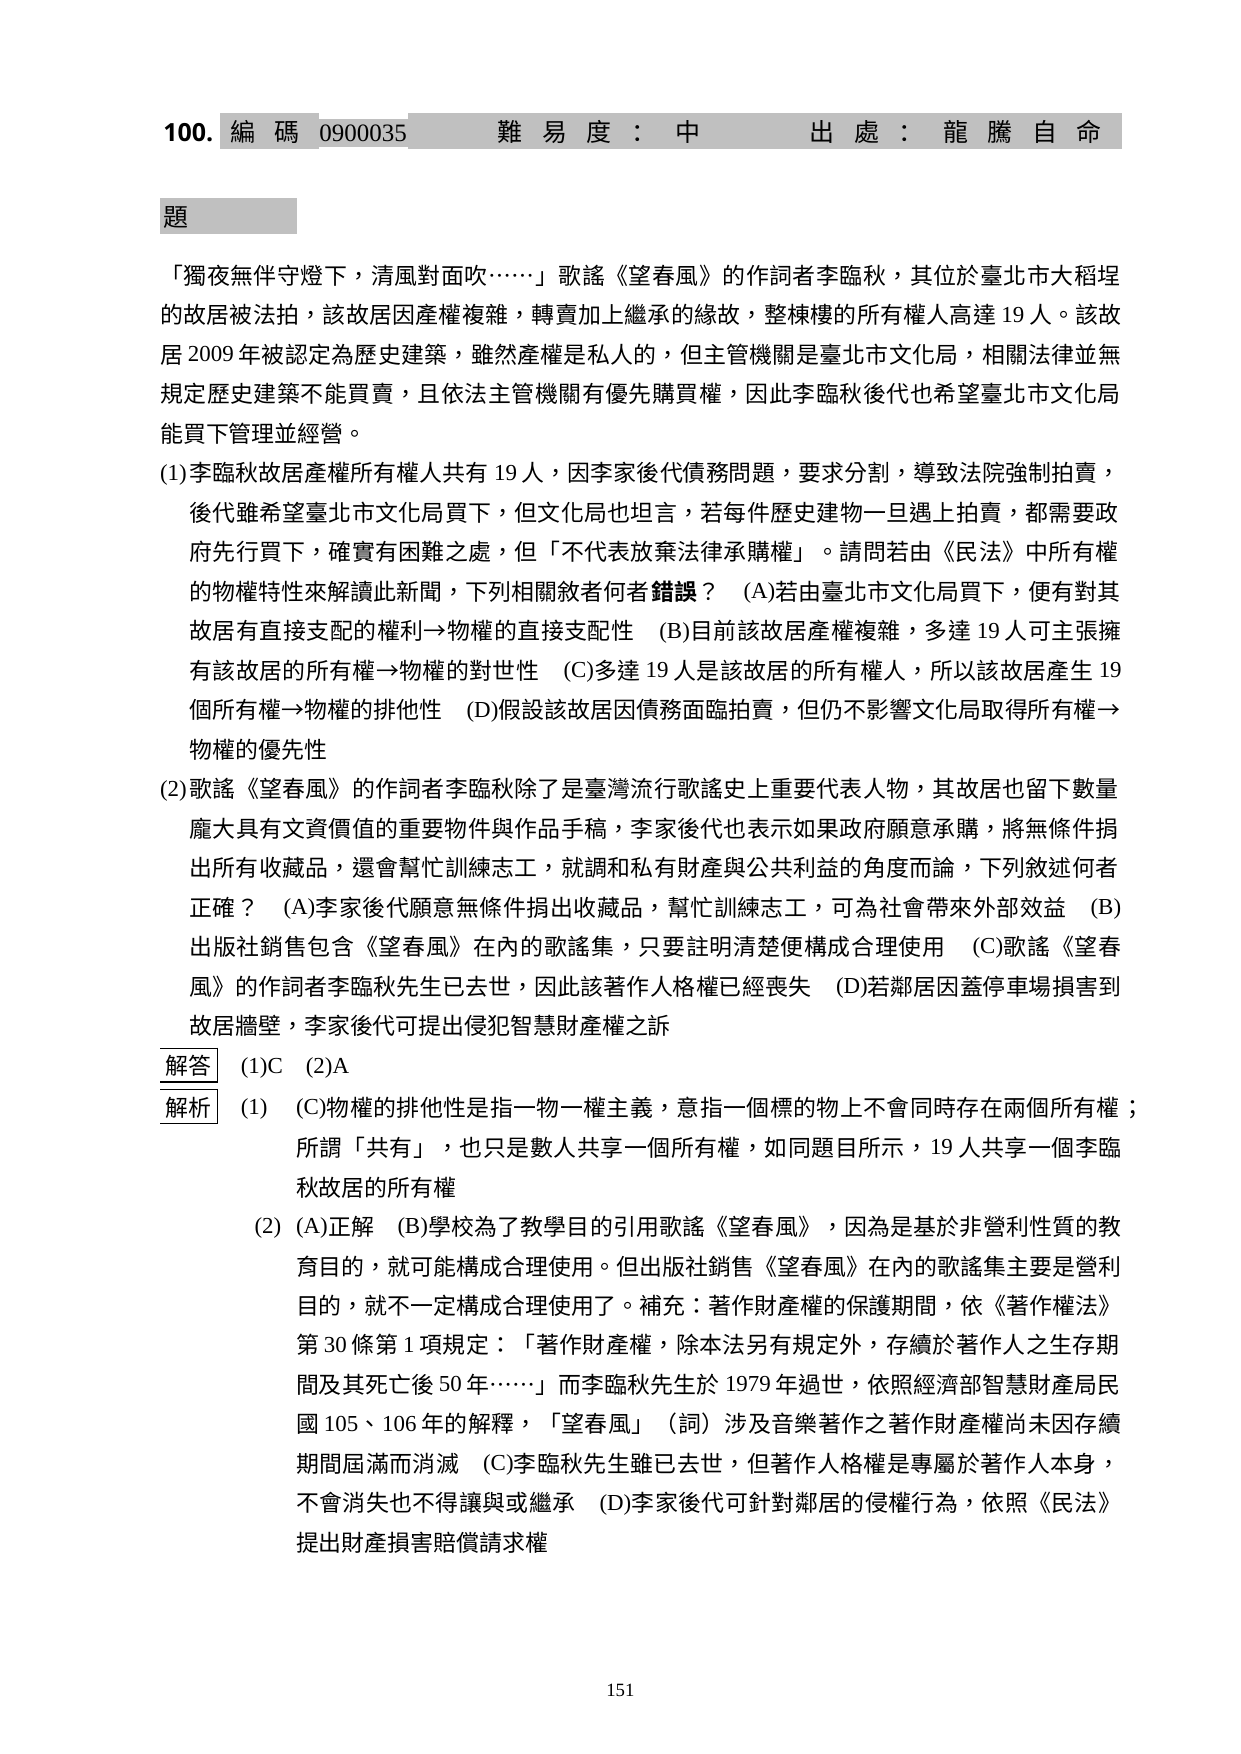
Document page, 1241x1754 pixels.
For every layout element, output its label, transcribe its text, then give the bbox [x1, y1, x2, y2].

text (1) 李臨秋故居產權所有權人共有19人，因李家後代債務問題，要求分割，導致法院強制拍賣，後代雖希望臺北市文化局買下，但文化局也坦言，若每件歷史建物一旦遇上拍賣，都需要政府先行買下，確實有困難之處，但「不代表放棄法律承購權」。請問若由《民法》中所有權的物權特性來解讀此新聞，下列相關敘者何者錯誤？ (A)若由臺北市文化局買下，便有對其故居有直接支配的權利→物權的直接支配性 (B)目前該故居產權複雜，多達19人可主張擁有該故居的所有權→物權的對世性 (C)多達19人是該故居的所有權人，所以該故居產生19個所有權→物權的排他性 (D)假設該故居因債務面臨拍賣，但仍不影響文化局取得所有權→物權的優先性 [160, 455, 1122, 765]
text 解答 (1)C (2)A [218, 1047, 1122, 1082]
list 編碼0900035 難易度：中 出處：龍騰自命題 [160, 96, 1122, 251]
text (2) 歌謠《望春風》的作詞者李臨秋除了是臺灣流行歌謠史上重要代表人物，其故居也留下數量龐大具有文資價值的重要物件與作品手稿，李家後代也表示如果政府願意承購，將無條件捐出所有收藏品，還會幫忙訓練志工，就調和私有財產與公共利益的角度而論，下列敘述何者正確？ (A)李家後代願意無條件捐出收藏品，幫忙訓練志工，可為社會帶來外部效益 (B)出版社銷售包含《望春風》在內的歌謠集，只要註明清楚便構成合理使用 (C)歌謠《望春風》的作詞者李臨秋先生已去世，因此該著作人格權已經喪失 (D)若鄰居因蓋停車場損害到故居牆壁，李家後代可提出侵犯智慧財產權之訴 [160, 771, 1122, 1041]
text 解答 (1)C (2)A [160, 1049, 217, 1081]
text 解析 (1) (C)物權的排他性是指一物一權主義，意指一個標的物上不會同時存在兩個所有權；所謂「共有」，也只是數人共享一個所有權，如同題目所示，19人共享一個李臨秋故居的所有權 [160, 1089, 1122, 1203]
text (2) (A)正解 (B)學校為了教學目的引用歌謠《望春風》，因為是基於非營利性質的教育目的，就可能構成合理使用。但出版社銷售《望春風》在內的歌謠集主要是營利目的，就不一定構成合理使用了。補充：著作財產權的保護期間，依《著作權法》第30條第1項規定：「著作財產權，除本法另有規定外，存續於著作人之生存期間及其死亡後50年……」而李臨秋先生於1979年過世，依照經濟部智慧財產局民國105、106年的解釋，「望春風」（詞）涉及音樂著作之著作財產權尚未因存續期間屆滿而消滅 (C)李臨秋先生雖已去世，但著作人格權是專屬於著作人本身，不會消失也不得讓與或繼承 (D)李家後代可針對鄰居的侵權行為，依照《民法》提出財產損害賠償請求權 [254, 1209, 1122, 1558]
text 「獨夜無伴守燈下，清風對面吹……」歌謠《望春風》的作詞者李臨秋，其位於臺北市大稻埕的故居被法拍，該故居因產權複雜，轉賣加上繼承的緣故，整棟樓的所有權人高達19人。該故居2009年被認定為歷史建築，雖然產權是私人的，但主管機關是臺北市文化局，相關法律並無規定歷史建築不能買賣，且依法主管機關有優先購買權，因此李臨秋後代也希望臺北市文化局能買下管理並經營。 [160, 258, 1122, 449]
